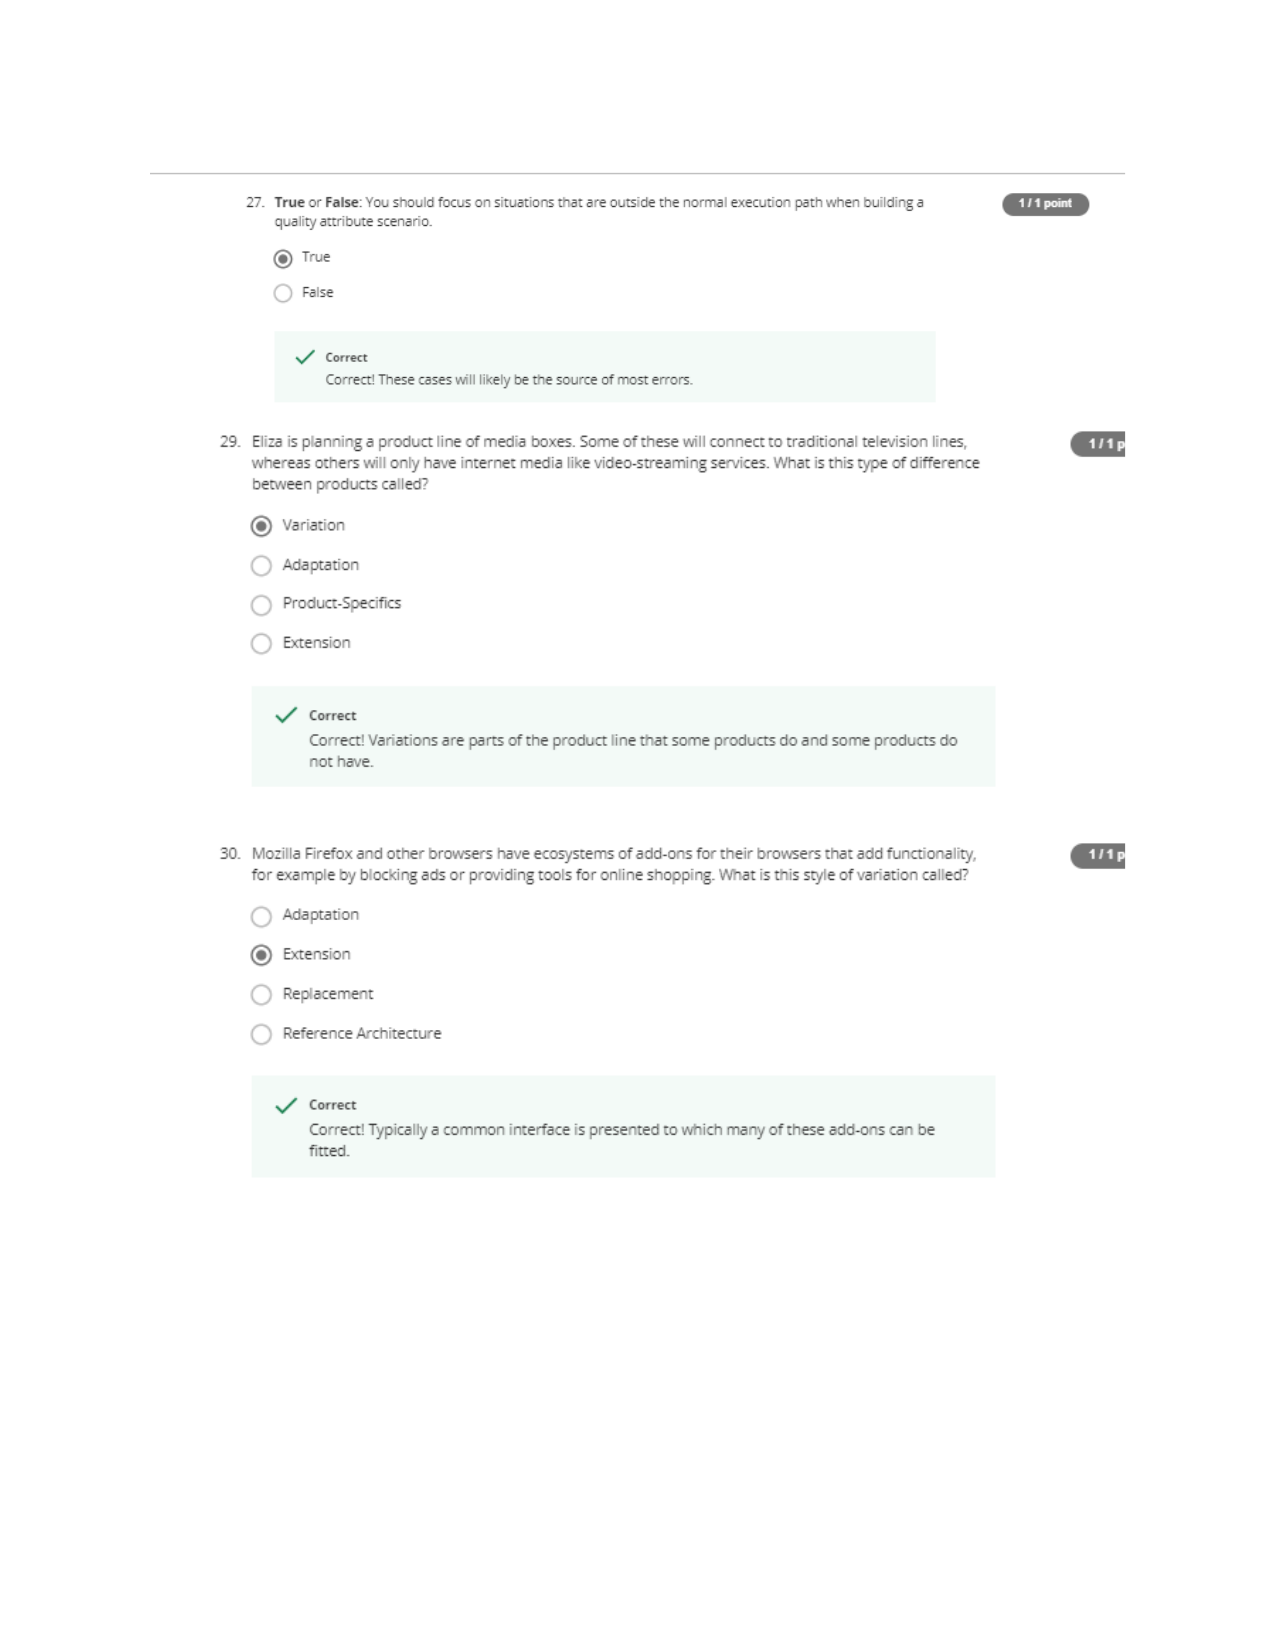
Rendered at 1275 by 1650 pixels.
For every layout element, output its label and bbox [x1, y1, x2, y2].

picture [150, 416, 1125, 1189]
picture [150, 150, 1125, 415]
